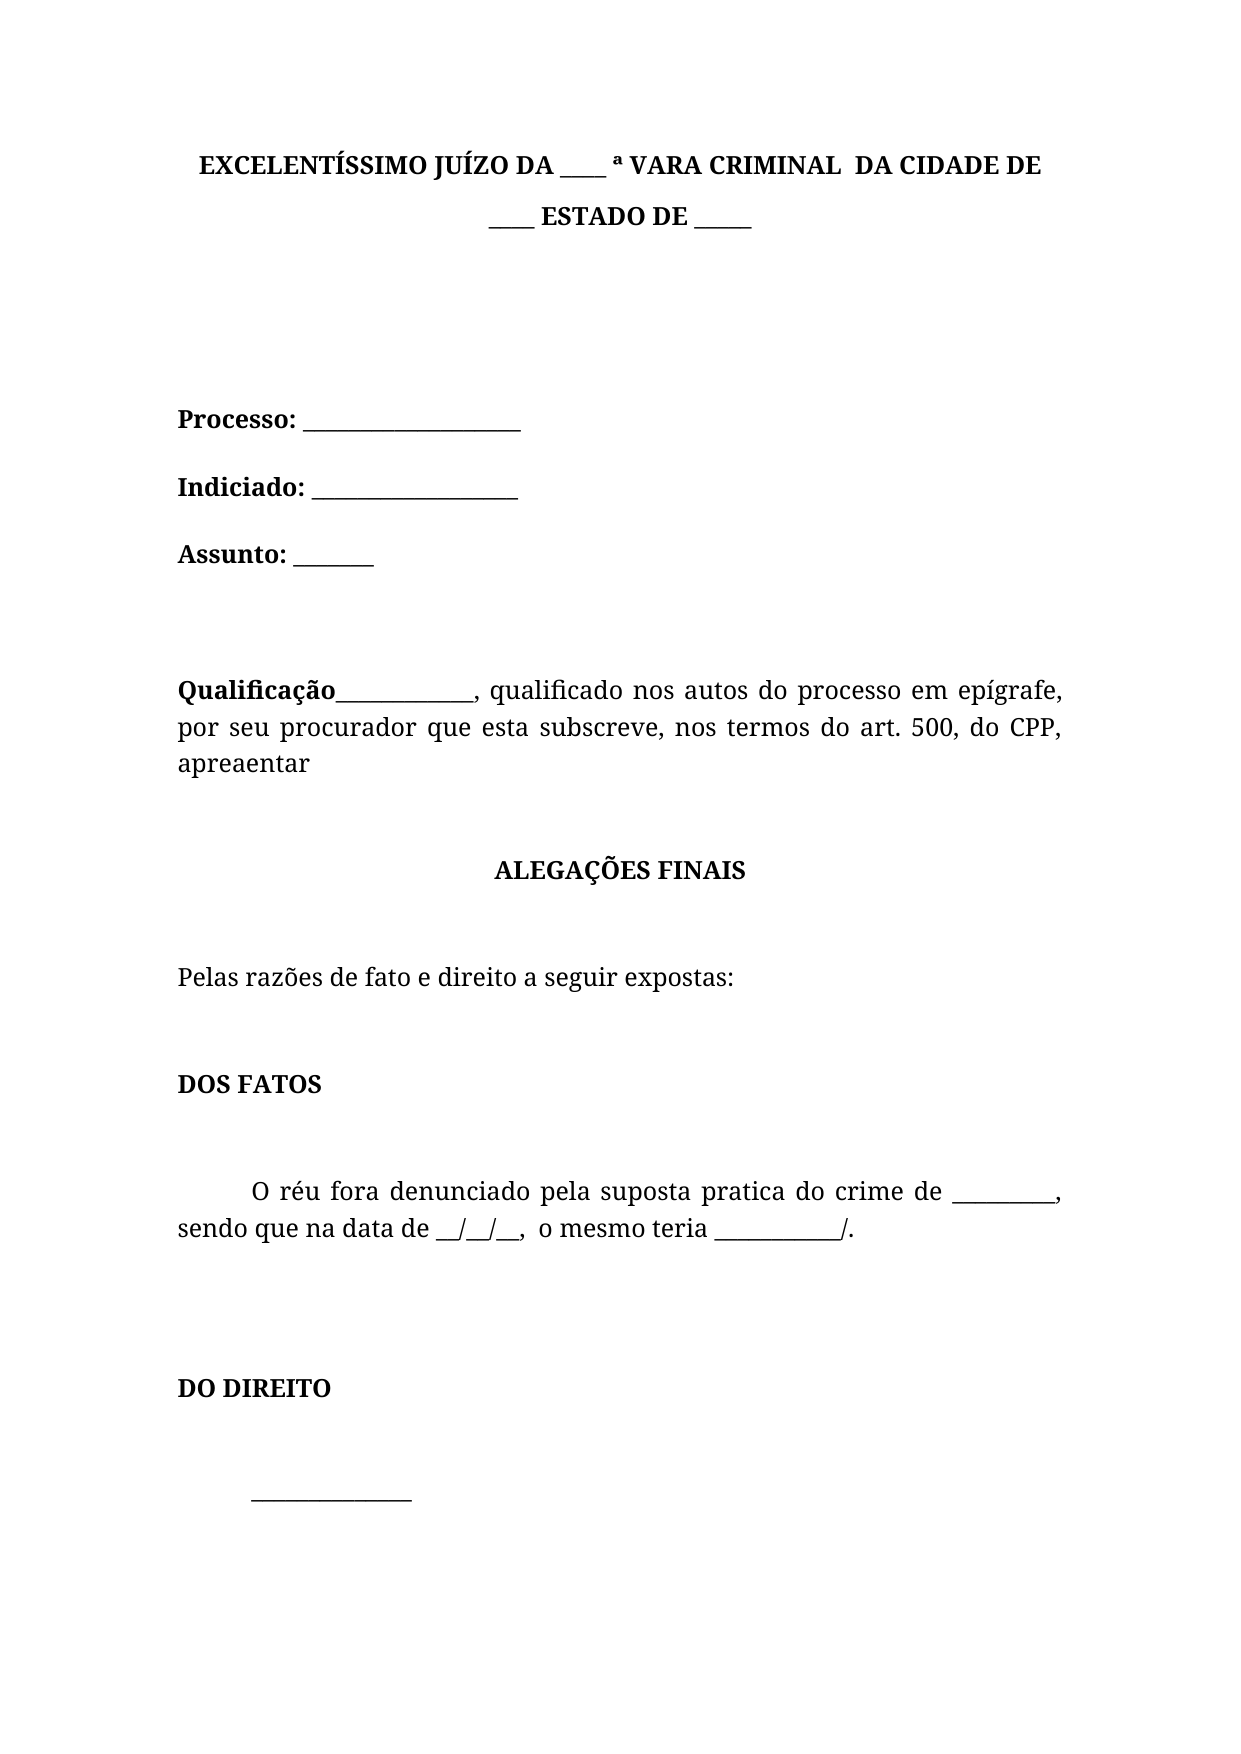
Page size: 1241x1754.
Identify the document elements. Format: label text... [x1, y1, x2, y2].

text Processo: ___________________ [177, 402, 1063, 436]
text EXCELENTÍSSIMO JUÍZO DA ____ ª VARA CRIMINAL DA CIDADE DE ____ ESTADO DE _____ [177, 148, 1063, 233]
text Indiciado: __________________ [177, 469, 1063, 503]
text Qualificação____________, qualificado nos autos do processo em epígrafe, por seu procurador que esta subscreve, nos termos do art. 500, do CPP, apreaentar [177, 673, 1063, 780]
text Assunto: _______ [177, 537, 1063, 571]
text O réu fora denunciado pela suposta pratica do crime de _________, sendo que na data de __/__/__, o mesmo teria ___________/. [177, 1174, 1063, 1244]
text DO DIREITO [177, 1371, 1063, 1405]
text Pelas razões de fato e direito a seguir expostas: [177, 960, 1063, 994]
text ALEGAÇÕES FINAIS [177, 853, 1063, 887]
text ______________ [177, 1472, 1063, 1506]
text DOS FATOS [177, 1067, 1063, 1101]
